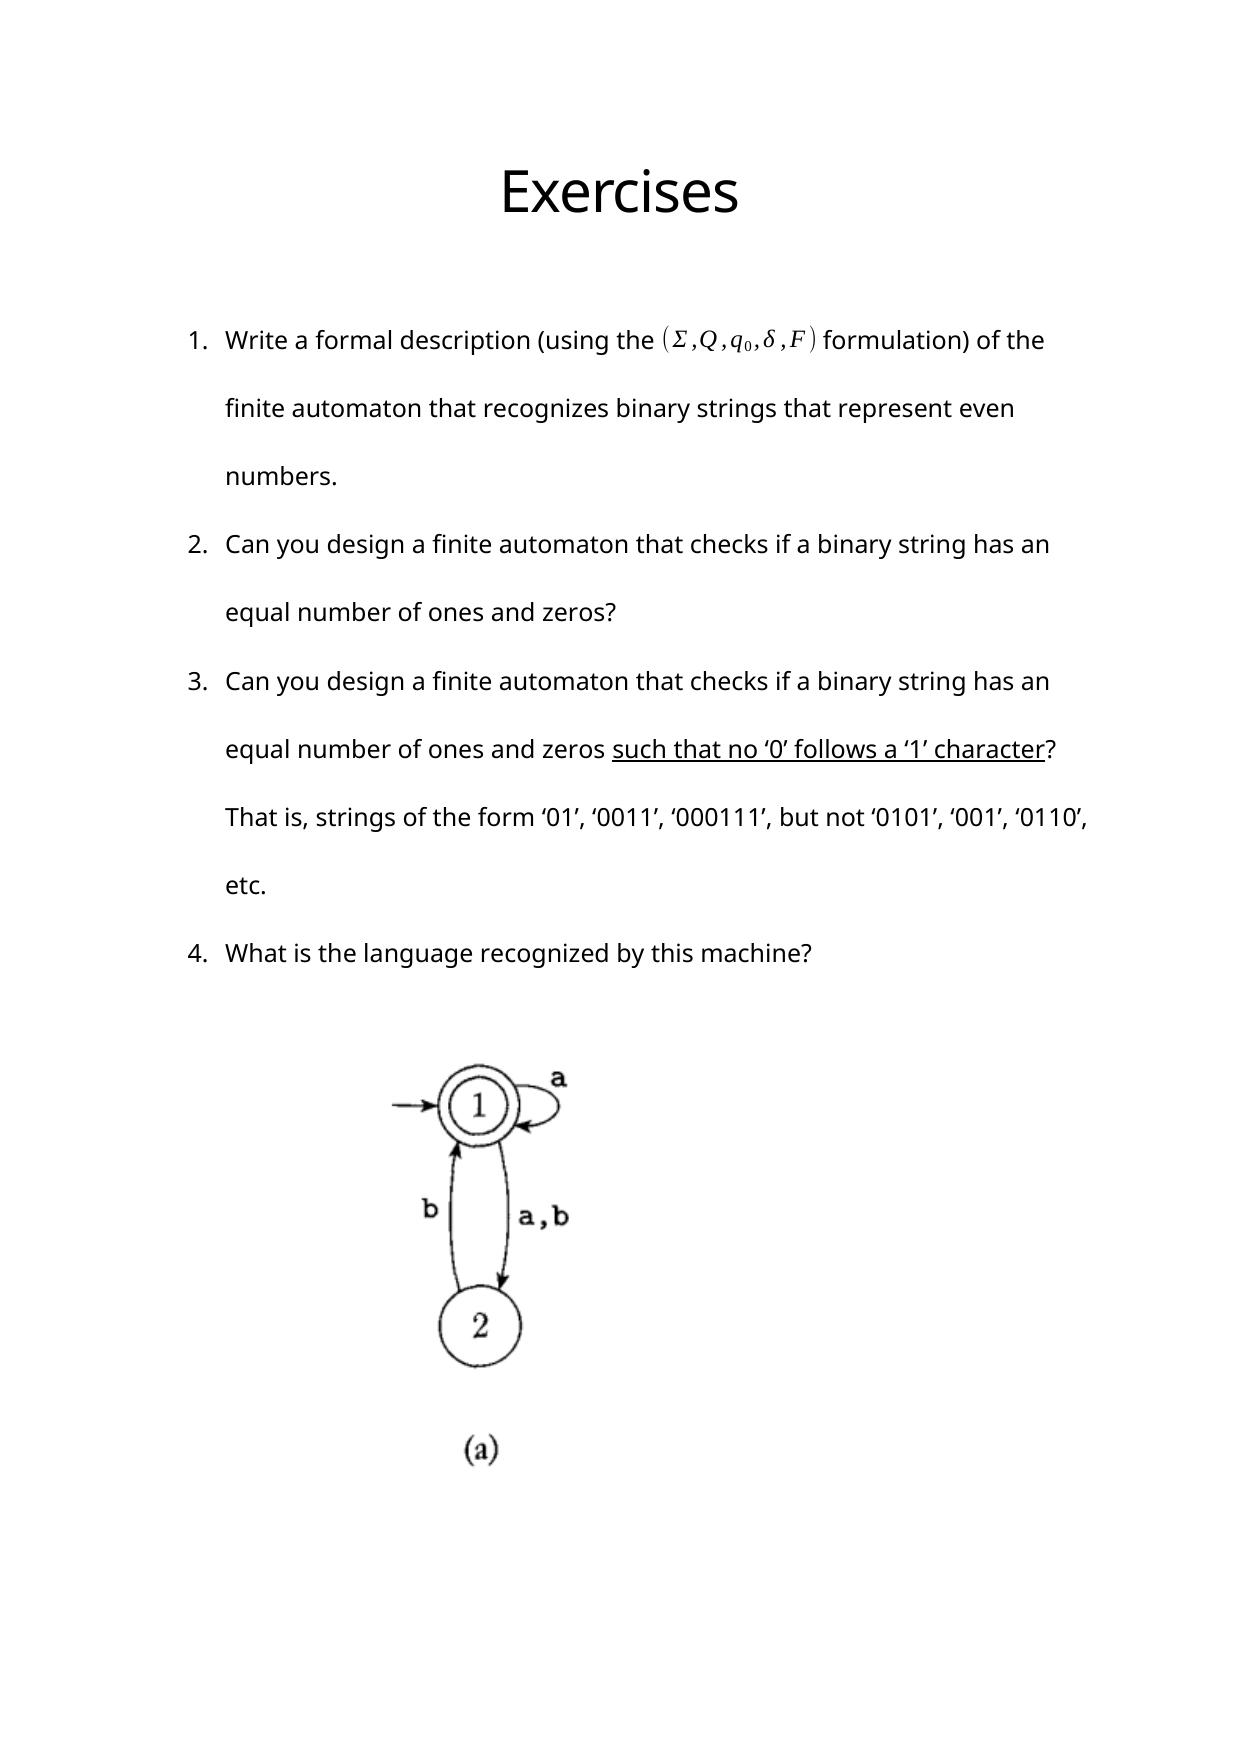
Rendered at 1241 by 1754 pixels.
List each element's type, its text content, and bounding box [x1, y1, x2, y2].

title Exercises [150, 150, 1090, 229]
list What is the language recognized by this machine? [187, 936, 1090, 970]
list Can you design a finite automaton that checks if a binary string has an equal number of ones and zeros? [187, 527, 1090, 629]
picture [225, 1003, 741, 1521]
list Can you design a finite automaton that checks if a binary string has an equal number of ones and zeros such that no ‘0’ follows a ‘1’ character? That is, strings of the form ‘01’, ‘0011’, ‘000111’, but not ‘0101’, ‘001’, ‘0110’, etc. [187, 663, 1090, 902]
list Write a formal description (using the formulation) of the finite automaton that recognizes binary strings that represent even numbers. [187, 323, 1090, 493]
